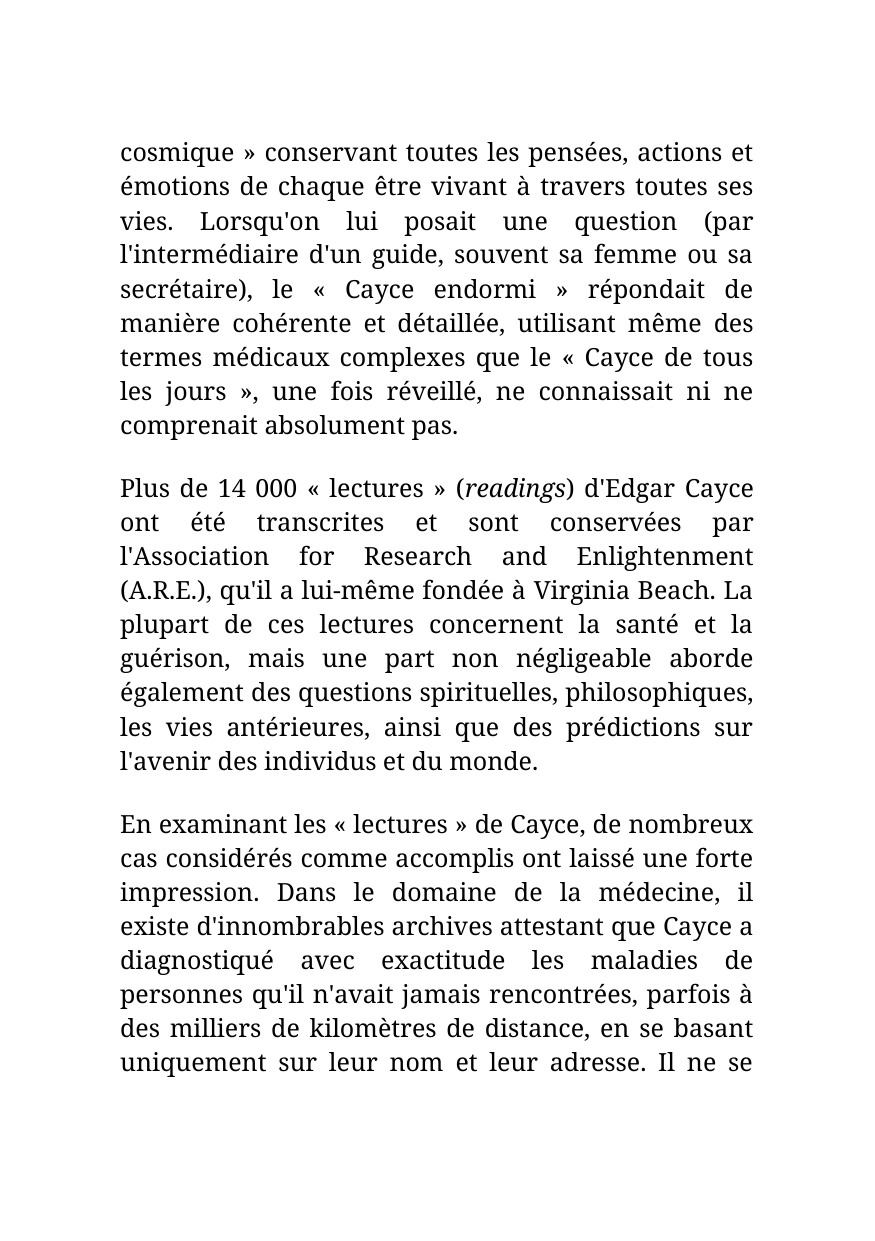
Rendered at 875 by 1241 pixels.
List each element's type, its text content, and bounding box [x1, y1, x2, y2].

text Plus de 14 000 « lectures » (readings) d'Edgar Cayce ont été transcrites et sont conservées par l'Association for Research and Enlightenment (A.R.E.), qu'il a lui-même fondée à Virginia Beach. La plupart de ces lectures concernent la santé et la guérison, mais une part non négligeable aborde également des questions spirituelles, philosophiques, les vies antérieures, ainsi que des prédictions sur l'avenir des individus et du monde. [120, 471, 754, 777]
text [120, 806, 754, 1079]
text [120, 135, 754, 442]
